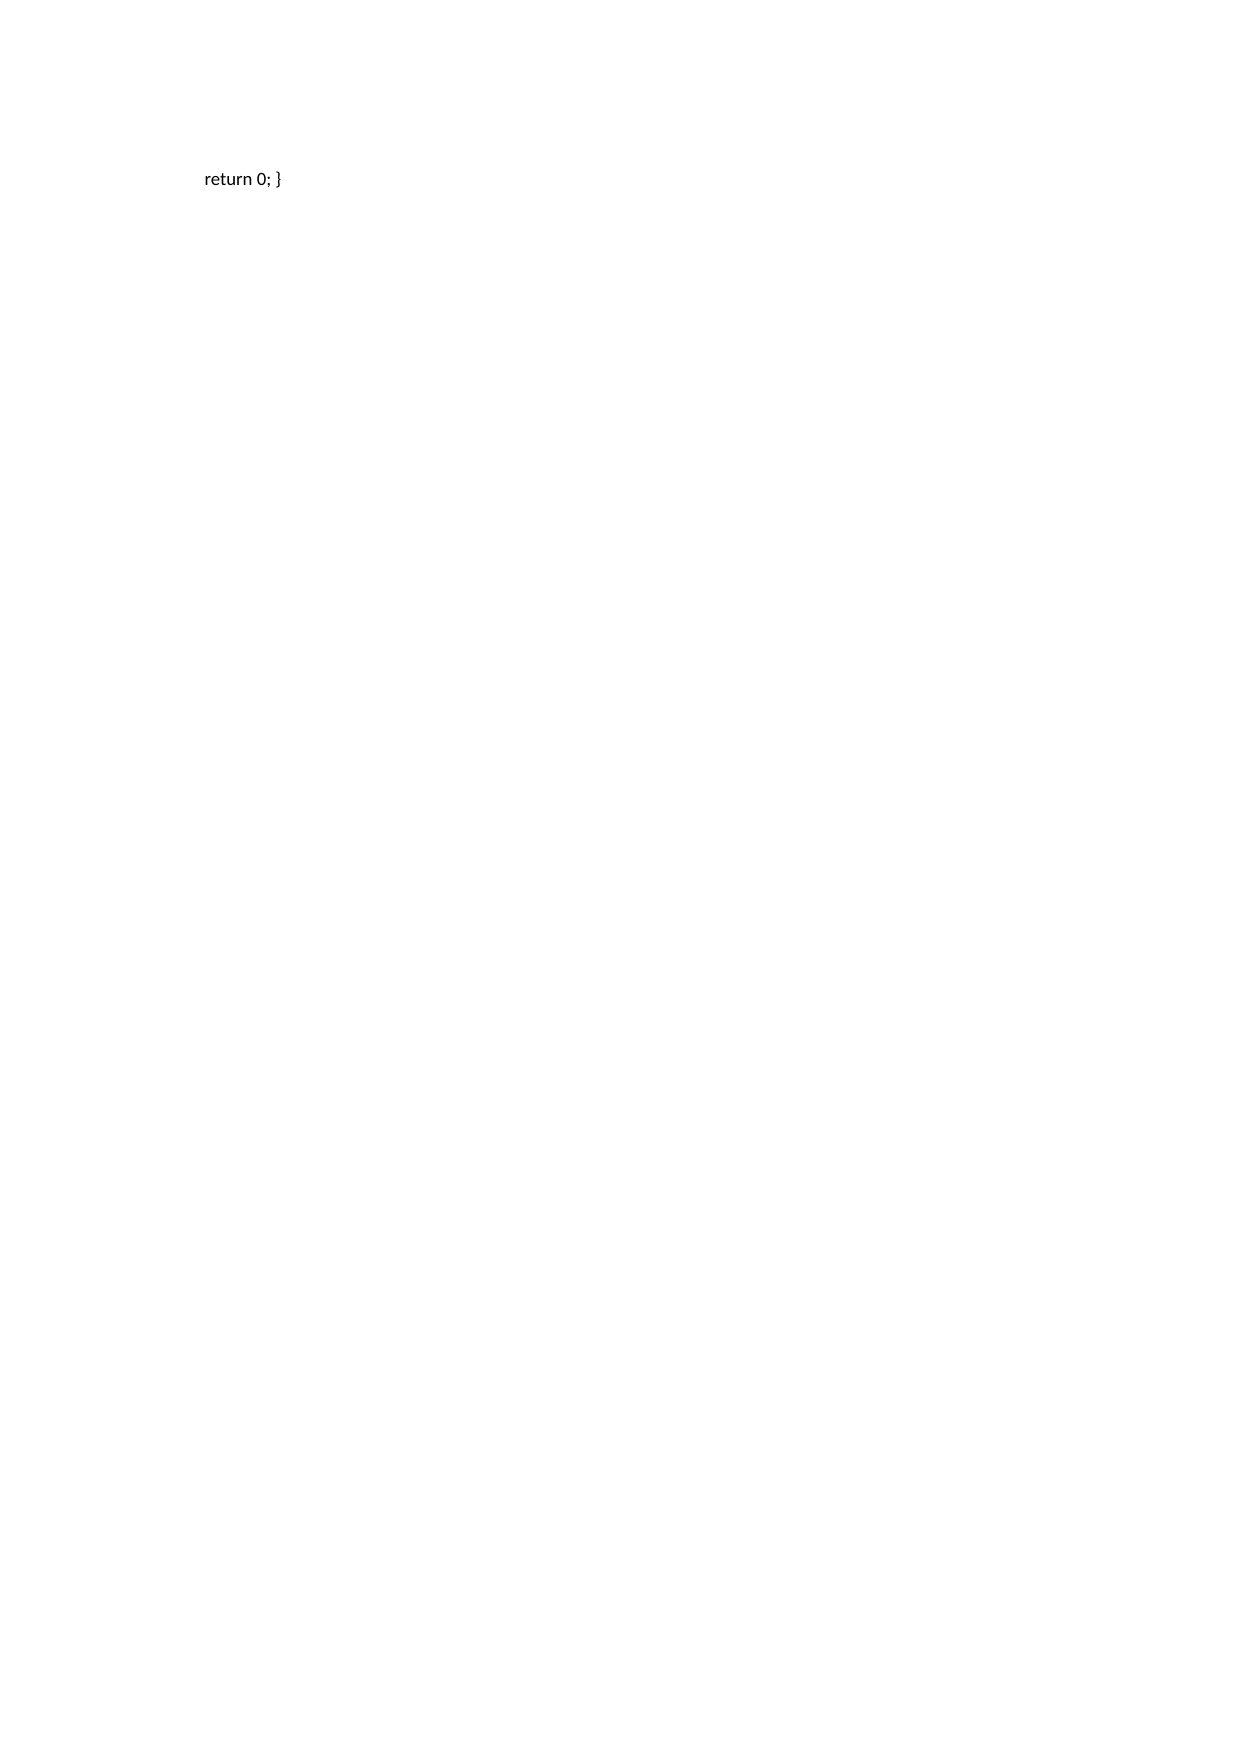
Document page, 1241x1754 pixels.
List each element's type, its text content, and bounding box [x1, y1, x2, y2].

text return 0; } [187, 162, 1053, 194]
